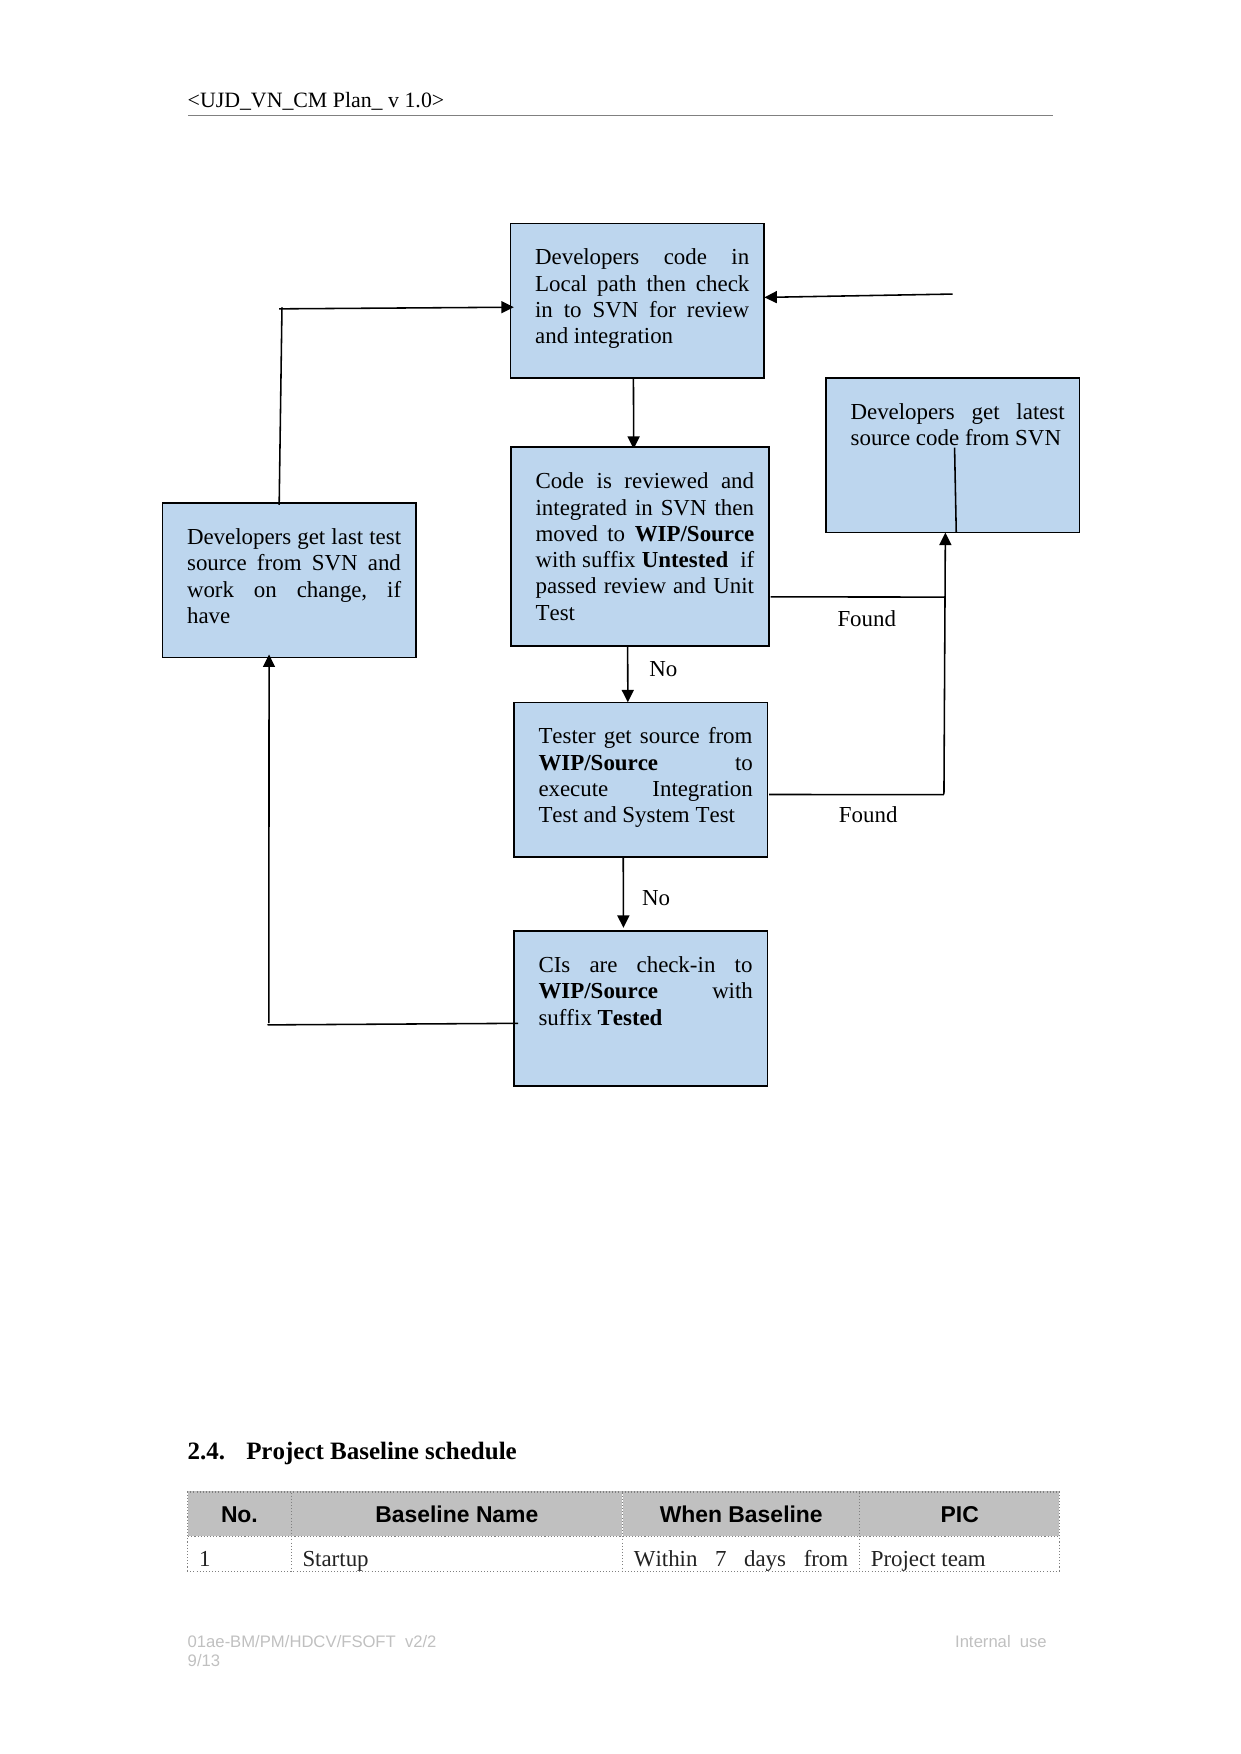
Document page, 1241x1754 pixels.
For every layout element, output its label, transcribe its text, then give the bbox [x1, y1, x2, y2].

table_header When Baseline [623, 1491, 859, 1536]
table_header No. [188, 1491, 291, 1536]
table_cell 1 [188, 1536, 291, 1571]
table_cell Project team [859, 1536, 1059, 1571]
table_cell Startup [291, 1536, 622, 1571]
table_header Baseline Name [291, 1491, 622, 1536]
table_header PIC [859, 1491, 1059, 1536]
subtitle Project Baseline schedule [187, 1436, 1053, 1464]
